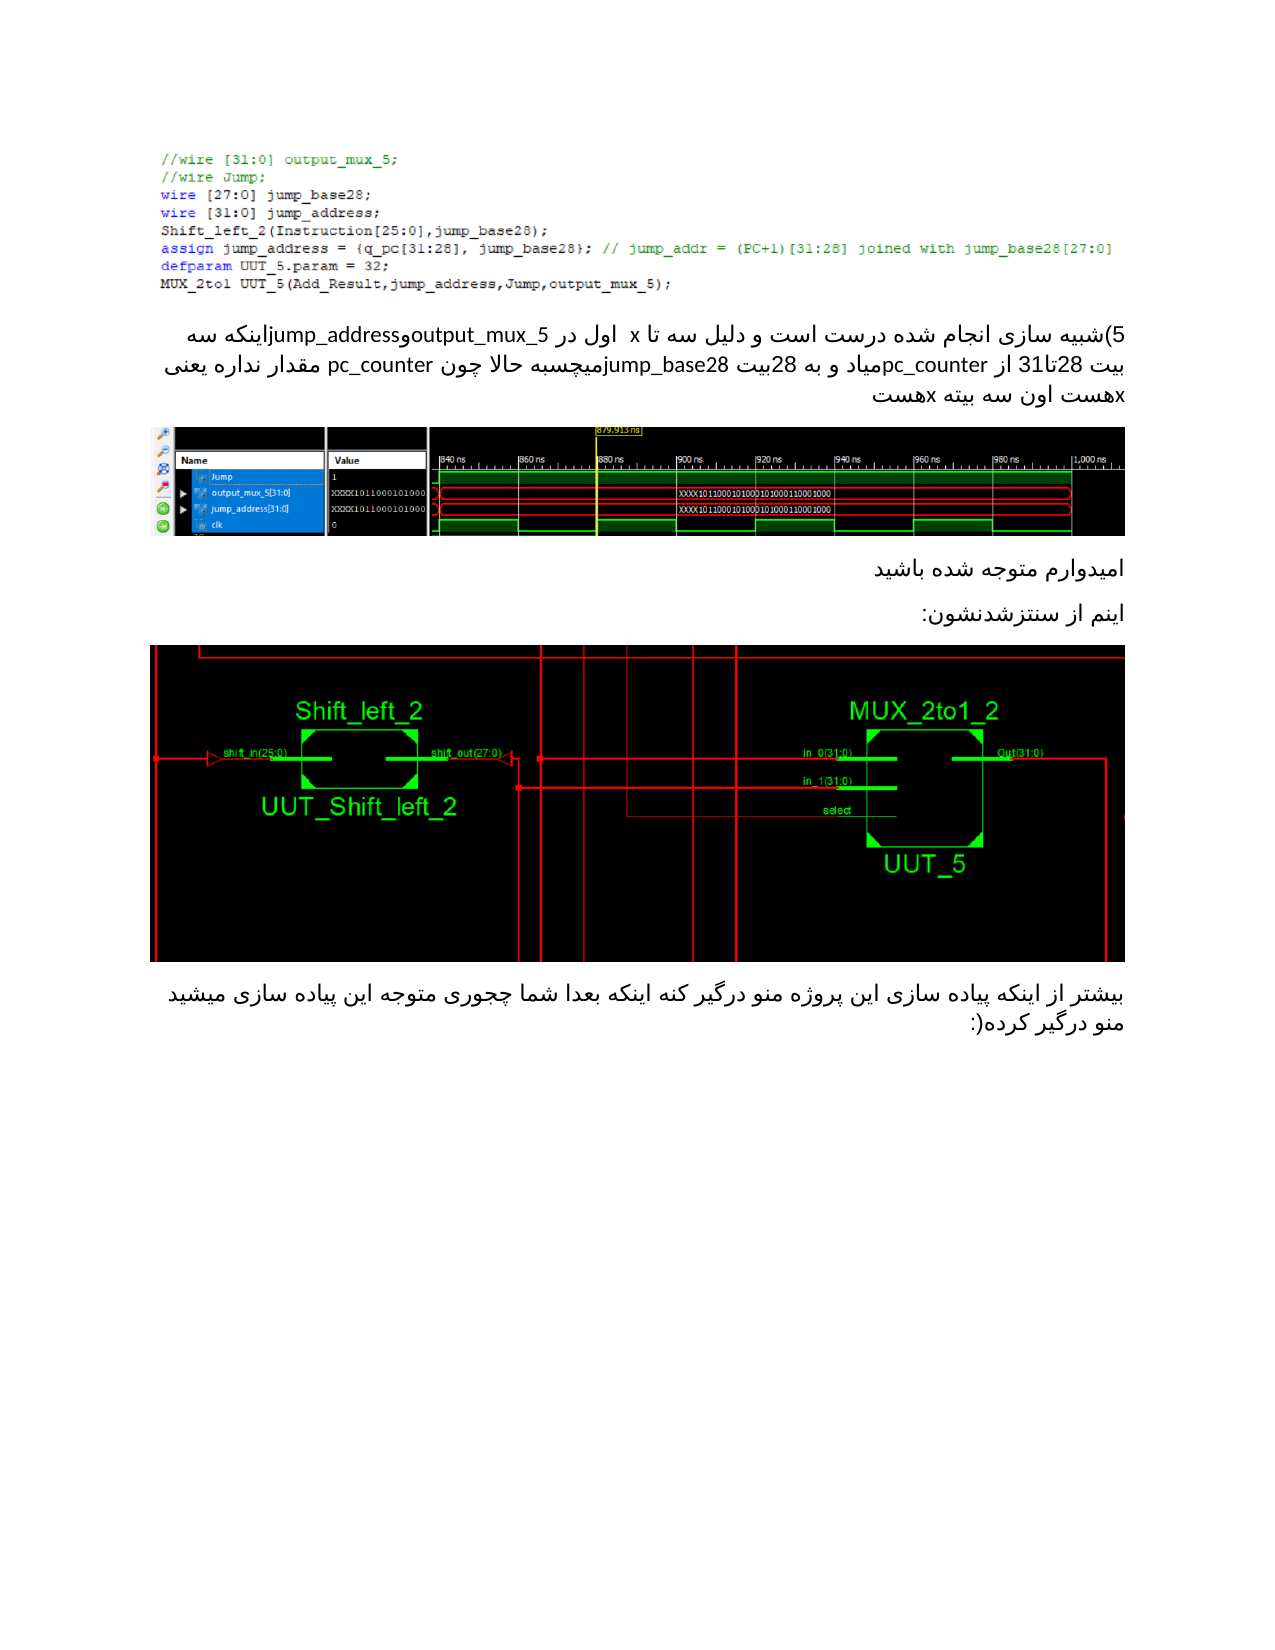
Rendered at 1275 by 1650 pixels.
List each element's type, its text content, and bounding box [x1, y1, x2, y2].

text امیدوارم متوجه شده باشید [150, 555, 1125, 581]
text 5)شبیه سازی انجام شده درست است و دلیل سه تا x اول در output_mux_5وjump_addressاینکه سه بیت 28تا31 از pc_counterمیاد و به 28بیت jump_base28میچسبه حالا چون pc_counter مقدار نداره یعنی xهست اون سه بیته xهست [150, 320, 1125, 408]
text اینم از سنتزشدنشون: [150, 600, 1125, 626]
text بیشتر از اینکه پیاده سازی این پروژه منو درگیر کنه اینکه بعدا شما چجوری متوجه این پیاده سازی میشید منو درگیر کرده(: [150, 980, 1125, 1035]
picture [150, 645, 1125, 962]
picture [151, 427, 1125, 536]
picture [151, 150, 1125, 302]
